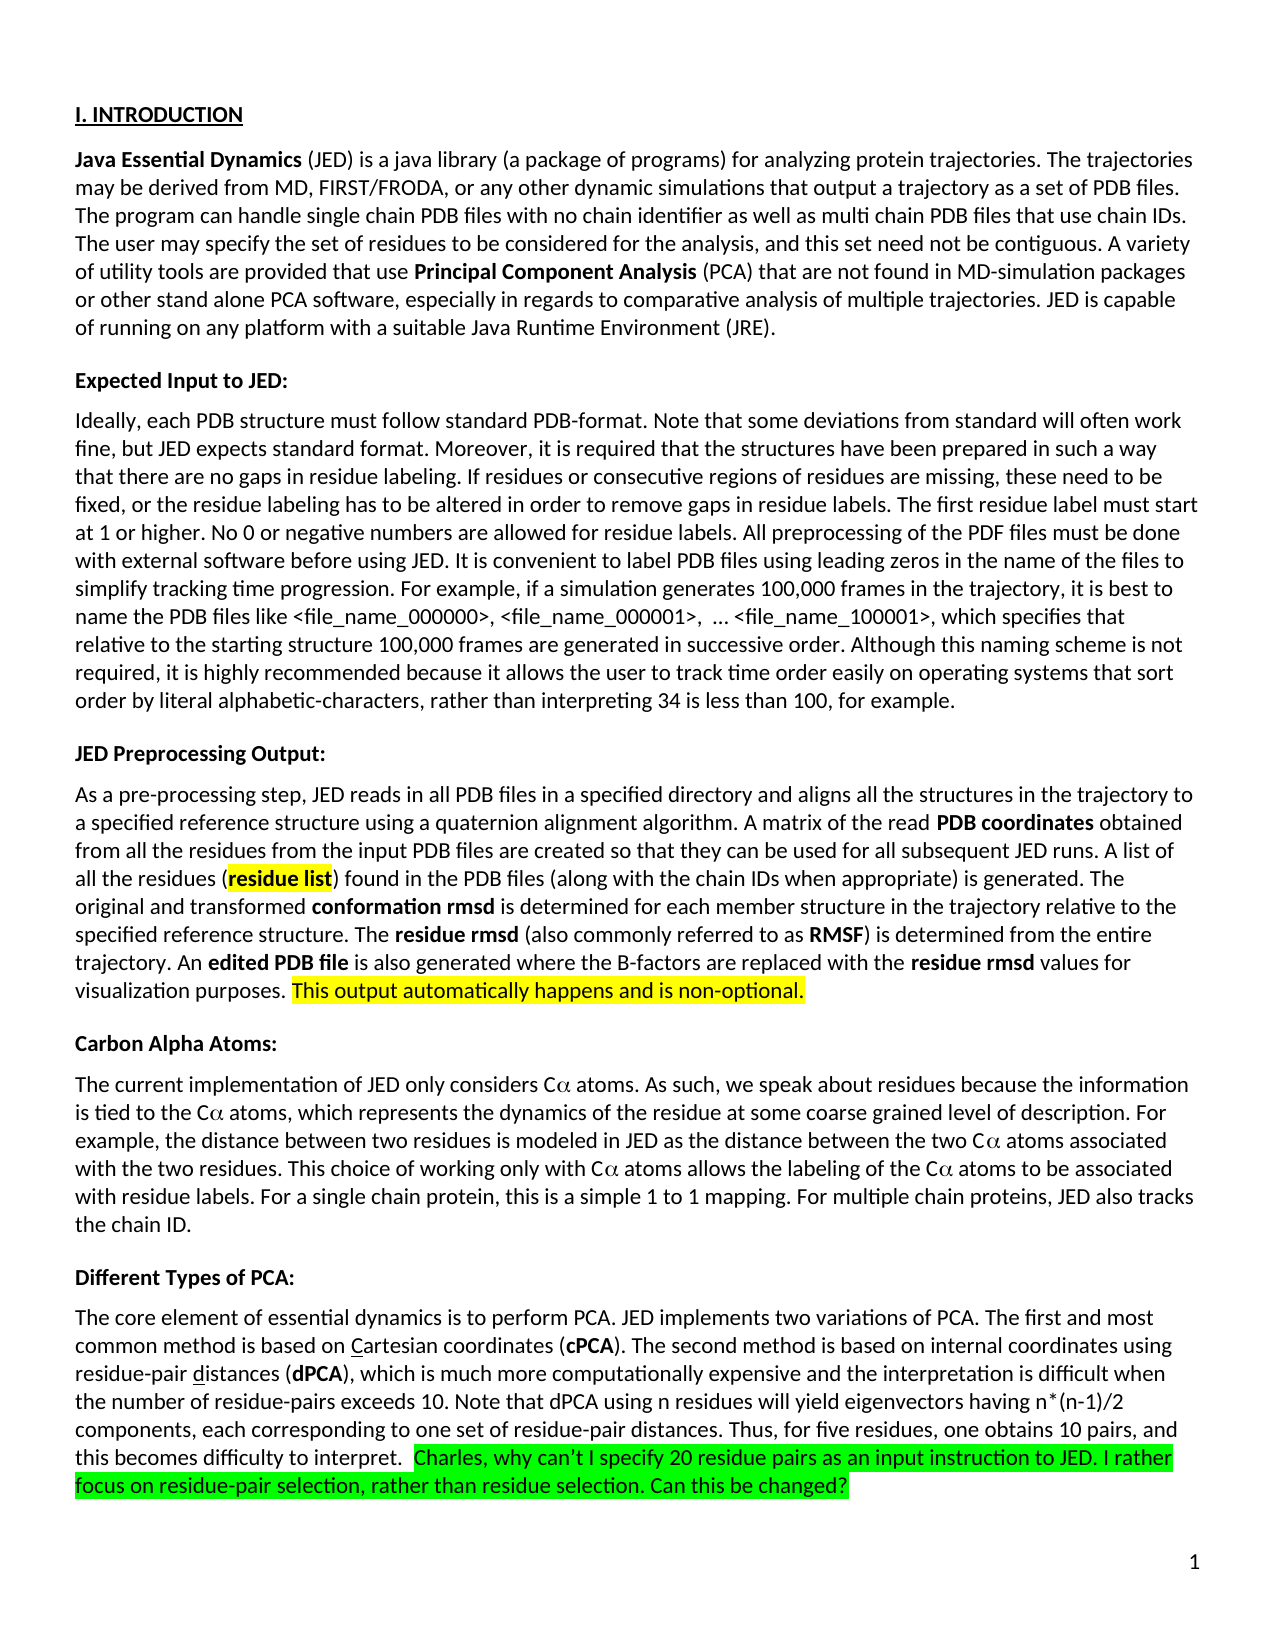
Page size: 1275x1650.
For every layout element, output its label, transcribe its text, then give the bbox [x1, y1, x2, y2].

text The current implementation of JED only considers C atoms. As such, we speak about residues because the information is tied to the C atoms, which represents the dynamics of the residue at some coarse grained level of description. For example, the distance between two residues is modeled in JED as the distance between the two C atoms associated with the two residues. This choice of working only with C atoms allows the labeling of the C atoms to be associated with residue labels. For a single chain protein, this is a simple 1 to 1 mapping. For multiple chain proteins, JED also tracks the chain ID. [75, 1070, 1200, 1238]
text Ideally, each PDB structure must follow standard PDB-format. Note that some deviations from standard will often work fine, but JED expects standard format. Moreover, it is required that the structures have been prepared in such a way that there are no gaps in residue labeling. If residues or consecutive regions of residues are missing, these need to be fixed, or the residue labeling has to be altered in order to remove gaps in residue labels. The first residue label must start at 1 or higher. No 0 or negative numbers are allowed for residue labels. All preprocessing of the PDF files must be done with external software before using JED. It is convenient to label PDB files using leading zeros in the name of the files to simplify tracking time progression. For example, if a simulation generates 100,000 frames in the trajectory, it is best to name the PDB files like <file_name_000000>, <file_name_000001>, … <file_name_100001>, which specifies that relative to the starting structure 100,000 frames are generated in successive order. Although this naming scheme is not required, it is highly recommended because it allows the user to track time order easily on operating systems that sort order by literal alphabetic-characters, rather than interpreting 34 is less than 100, for example. [75, 406, 1200, 714]
text Expected Input to JED: [75, 366, 1200, 394]
text Java Essential Dynamics (JED) is a java library (a package of programs) for analyzing protein trajectories. The trajectories may be derived from MD, FIRST/FRODA, or any other dynamic simulations that output a trajectory as a set of PDB files. The program can handle single chain PDB files with no chain identifier as well as multi chain PDB files that use chain IDs. The user may specify the set of residues to be considered for the analysis, and this set need not be contiguous. A variety of utility tools are provided that use Principal Component Analysis (PCA) that are not found in MD-simulation packages or other stand alone PCA software, especially in regards to comparative analysis of multiple trajectories. JED is capable of running on any platform with a suitable Java Runtime Environment (JRE). [75, 145, 1200, 341]
text I. INTRODUCTION [75, 100, 1200, 128]
text JED Preprocessing Output: [75, 739, 1200, 768]
text Different Types of PCA: [75, 1263, 1200, 1291]
text Carbon Alpha Atoms: [75, 1029, 1200, 1057]
text The core element of essential dynamics is to perform PCA. JED implements two variations of PCA. The first and most common method is based on Cartesian coordinates (cPCA). The second method is based on internal coordinates using residue-pair distances (dPCA), which is much more computationally expensive and the interpretation is difficult when the number of residue-pairs exceeds 10. Note that dPCA using n residues will yield eigenvectors having n*(n-1)/2 components, each corresponding to one set of residue-pair distances. Thus, for five residues, one obtains 10 pairs, and this becomes difficulty to interpret. Charles, why can’t I specify 20 residue pairs as an input instruction to JED. I rather focus on residue-pair selection, rather than residue selection. Can this be changed? [75, 1303, 1200, 1499]
text As a pre-processing step, JED reads in all PDB files in a specified directory and aligns all the structures in the trajectory to a specified reference structure using a quaternion alignment algorithm. A matrix of the read PDB coordinates obtained from all the residues from the input PDB files are created so that they can be used for all subsequent JED runs. A list of all the residues (residue list) found in the PDB files (along with the chain IDs when appropriate) is generated. The original and transformed conformation rmsd is determined for each member structure in the trajectory relative to the specified reference structure. The residue rmsd (also commonly referred to as RMSF) is determined from the entire trajectory. An edited PDB file is also generated where the B-factors are replaced with the residue rmsd values for visualization purposes. This output automatically happens and is non-optional. [75, 780, 1200, 1004]
